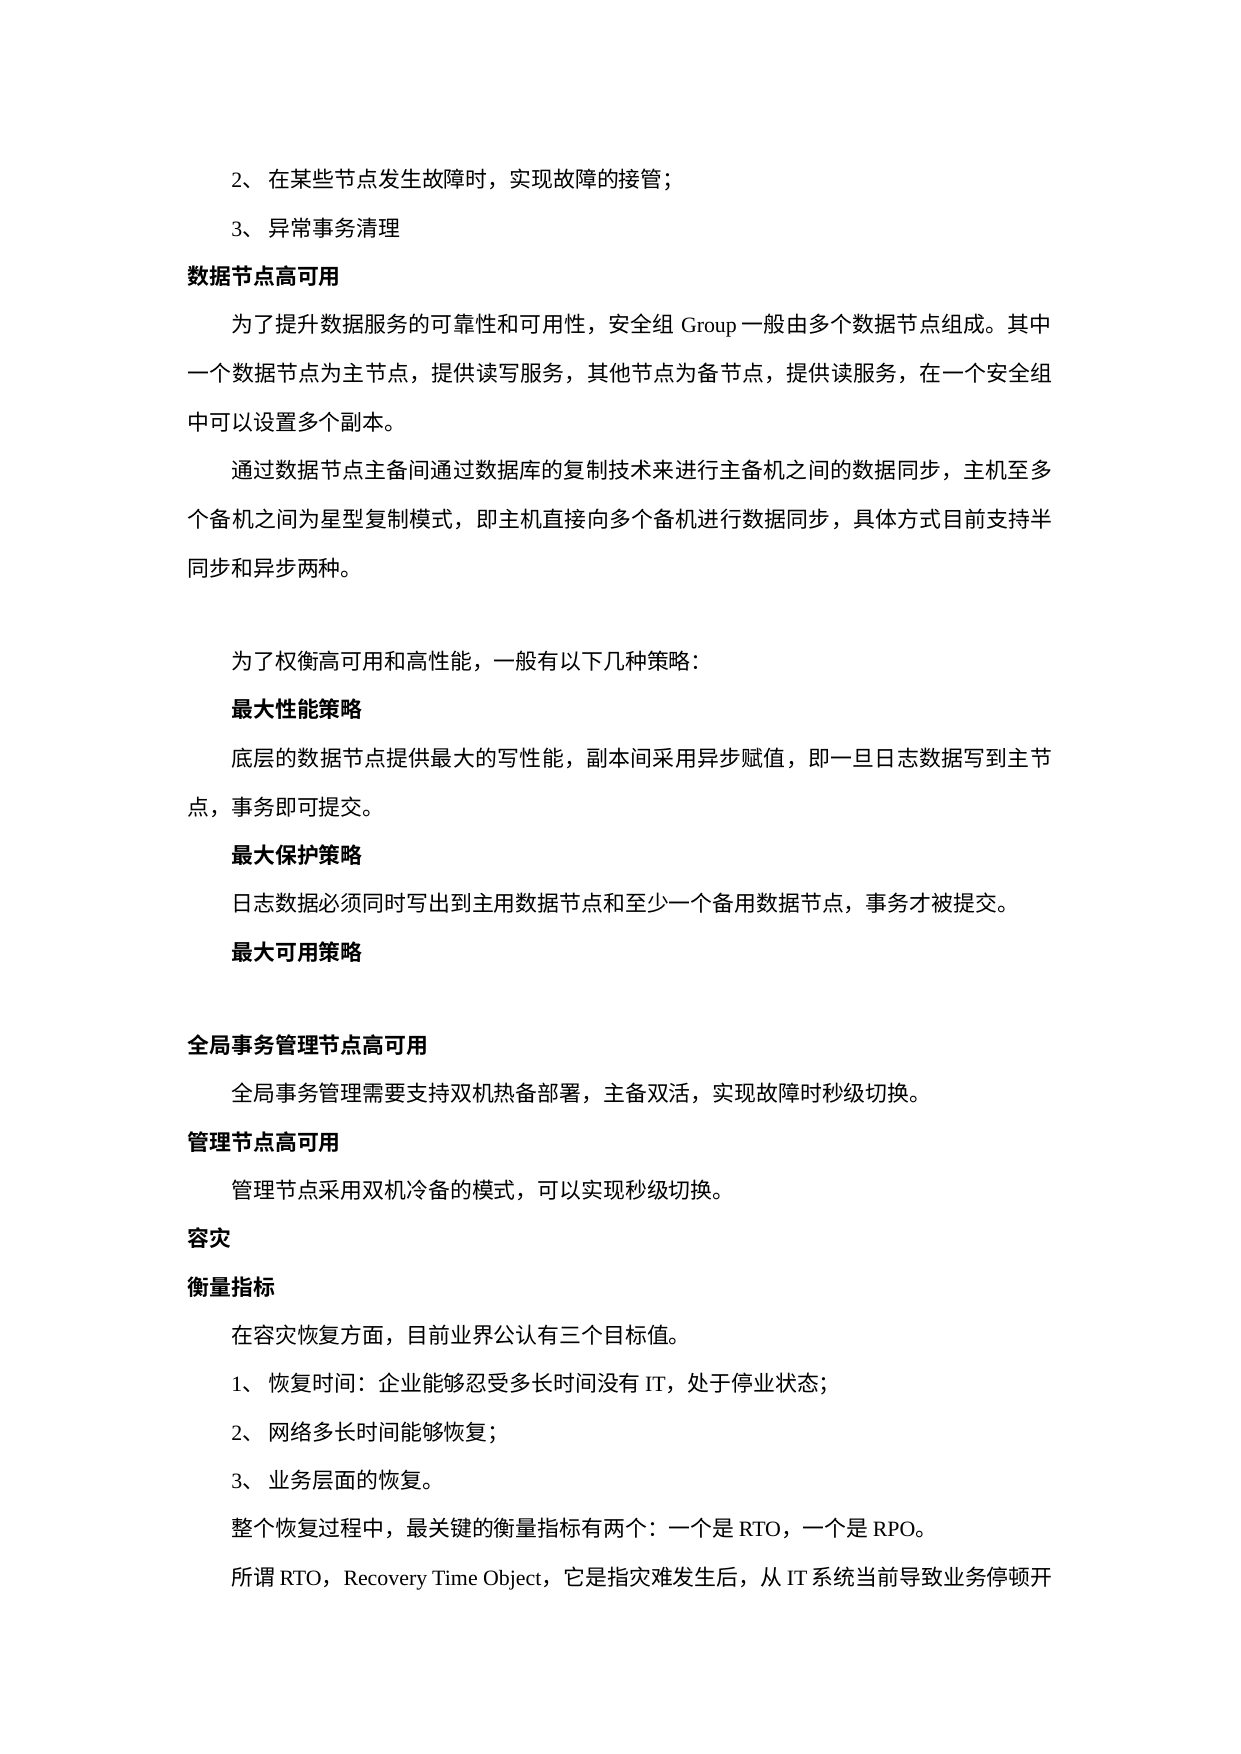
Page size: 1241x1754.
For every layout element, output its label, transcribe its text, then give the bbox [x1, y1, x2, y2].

text 为了提升数据服务的可靠性和可用性，安全组Group一般由多个数据节点组成。其中一个数据节点为主节点，提供读写服务，其他节点为备节点，提供读服务，在一个安全组中可以设置多个副本。 [187, 307, 1053, 437]
list 异常事务清理 [231, 210, 1053, 243]
text 最大性能策略 [187, 692, 1053, 724]
text 所谓RTO，Recovery Time Object，它是指灾难发生后，从IT系统当前导致业务停顿开始，到IT系统恢复至可以支持各部门运作、恢复运营之时，此两点之间的时间段称为RTO。 [187, 1559, 1053, 1592]
text 通过数据节点主备间通过数据库的复制技术来进行主备机之间的数据同步，主机至多个备机之间为星型复制模式，即主机直接向多个备机进行数据同步，具体方式目前支持半同步和异步两种。 [187, 453, 1053, 583]
list 网络多长时间能够恢复； [231, 1414, 1053, 1447]
subtitle 管理节点高可用 [187, 1124, 1053, 1157]
list 在某些节点发生故障时，实现故障的接管； [231, 162, 1053, 194]
text 全局事务管理需要支持双机热备部署，主备双活，实现故障时秒级切换。 [187, 1076, 1053, 1108]
list 业务层面的恢复。 [231, 1463, 1053, 1495]
text 日志数据必须同时写出到主用数据节点和至少一个备用数据节点，事务才被提交。 [187, 886, 1053, 918]
text 为了权衡高可用和高性能，一般有以下几种策略： [187, 644, 1053, 676]
text 最大保护策略 [187, 837, 1053, 870]
subtitle 全局事务管理节点高可用 [187, 1028, 1053, 1060]
subtitle 衡量指标 [187, 1269, 1053, 1302]
text 底层的数据节点提供最大的写性能，副本间采用异步赋值，即一旦日志数据写到主节点，事务即可提交。 [187, 740, 1053, 822]
text 管理节点采用双机冷备的模式，可以实现秒级切换。 [187, 1173, 1053, 1205]
text 最大可用策略 [187, 934, 1053, 967]
text 整个恢复过程中，最关键的衡量指标有两个：一个是RTO，一个是RPO。 [231, 1511, 1053, 1543]
list 恢复时间：企业能够忍受多长时间没有IT，处于停业状态； [231, 1366, 1053, 1398]
subtitle 数据节点高可用 [187, 259, 1053, 291]
text 在容灾恢复方面，目前业界公认有三个目标值。 [187, 1318, 1053, 1350]
subtitle 容灾 [187, 1221, 1053, 1253]
